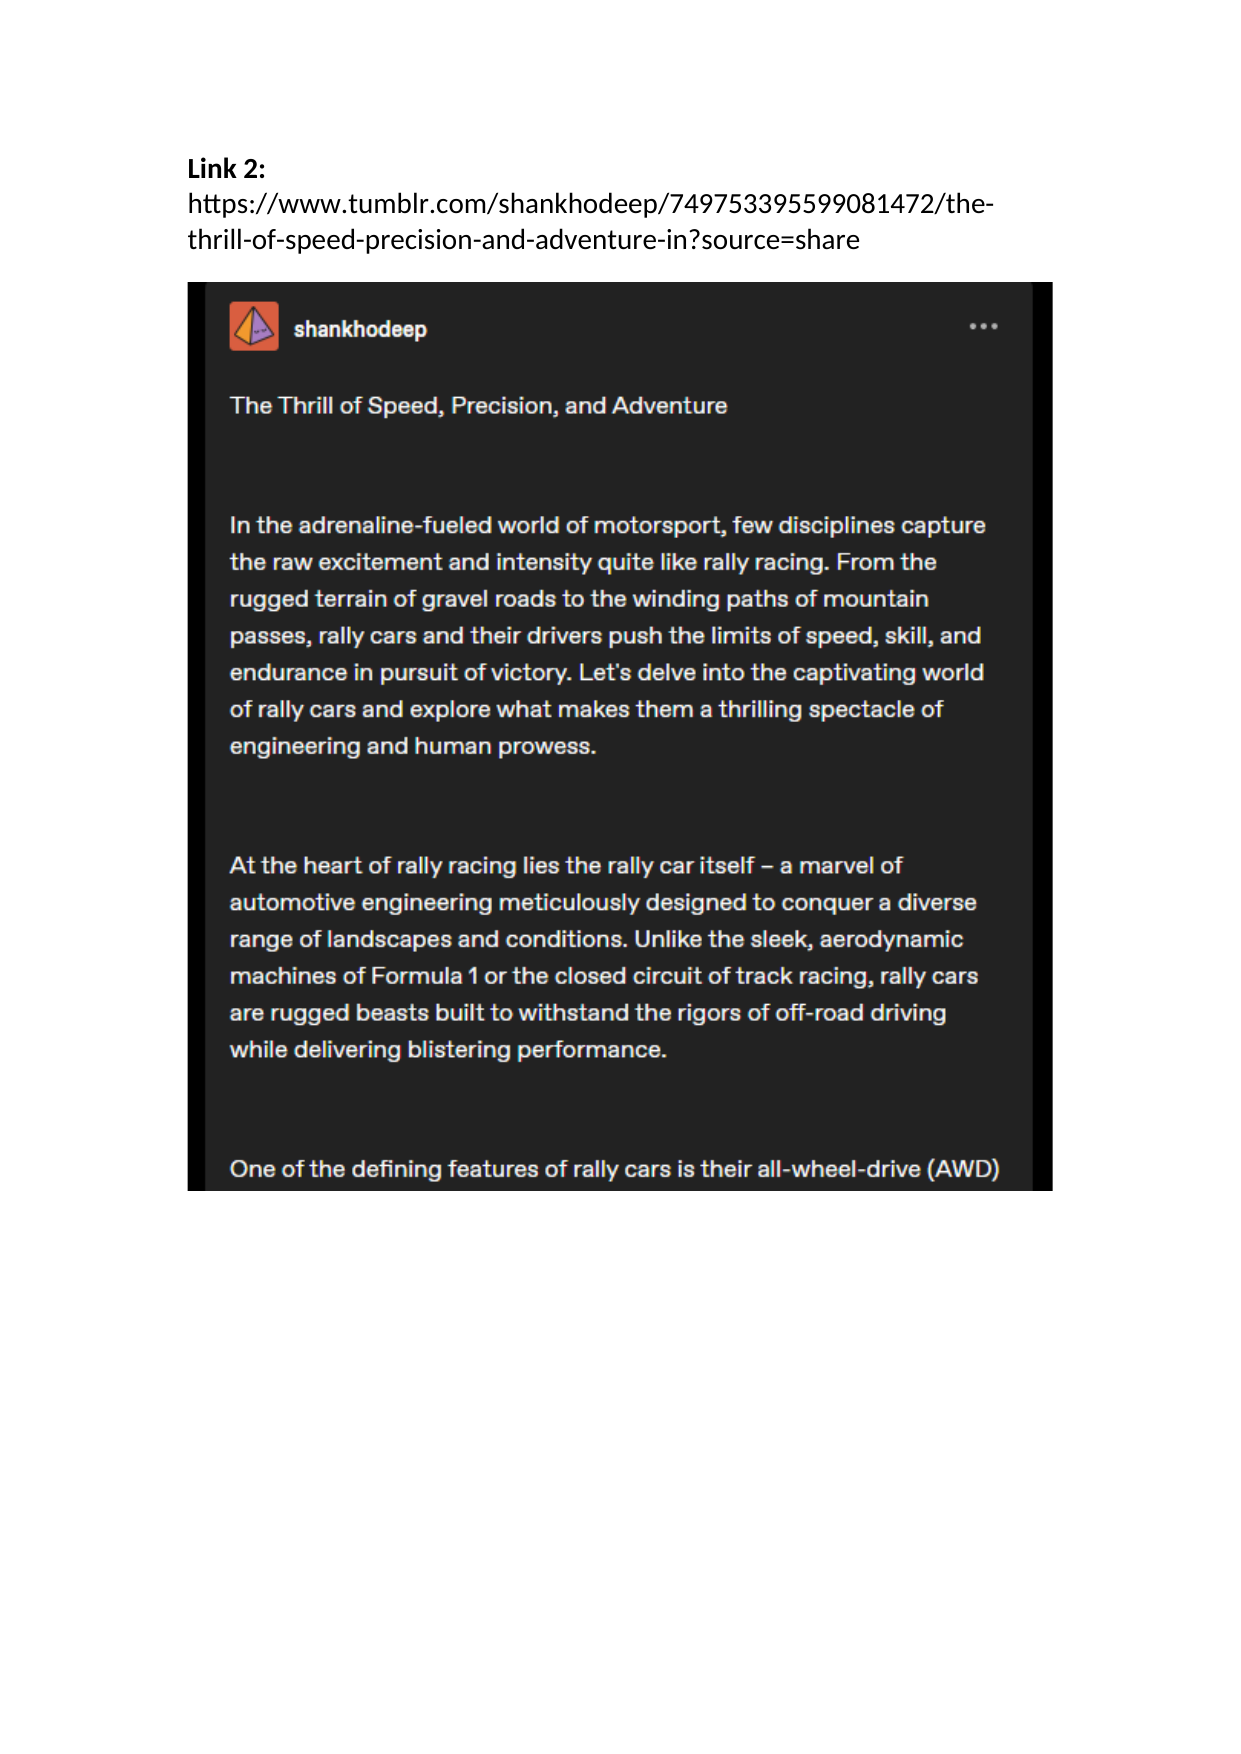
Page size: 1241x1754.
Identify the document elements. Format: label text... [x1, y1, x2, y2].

text Link 2: https://www.tumblr.com/shankhodeep/749753395599081472/the-thrill-of-speed-precision-and-adventure-in?source=share [187, 150, 1053, 257]
picture [187, 282, 1053, 1191]
